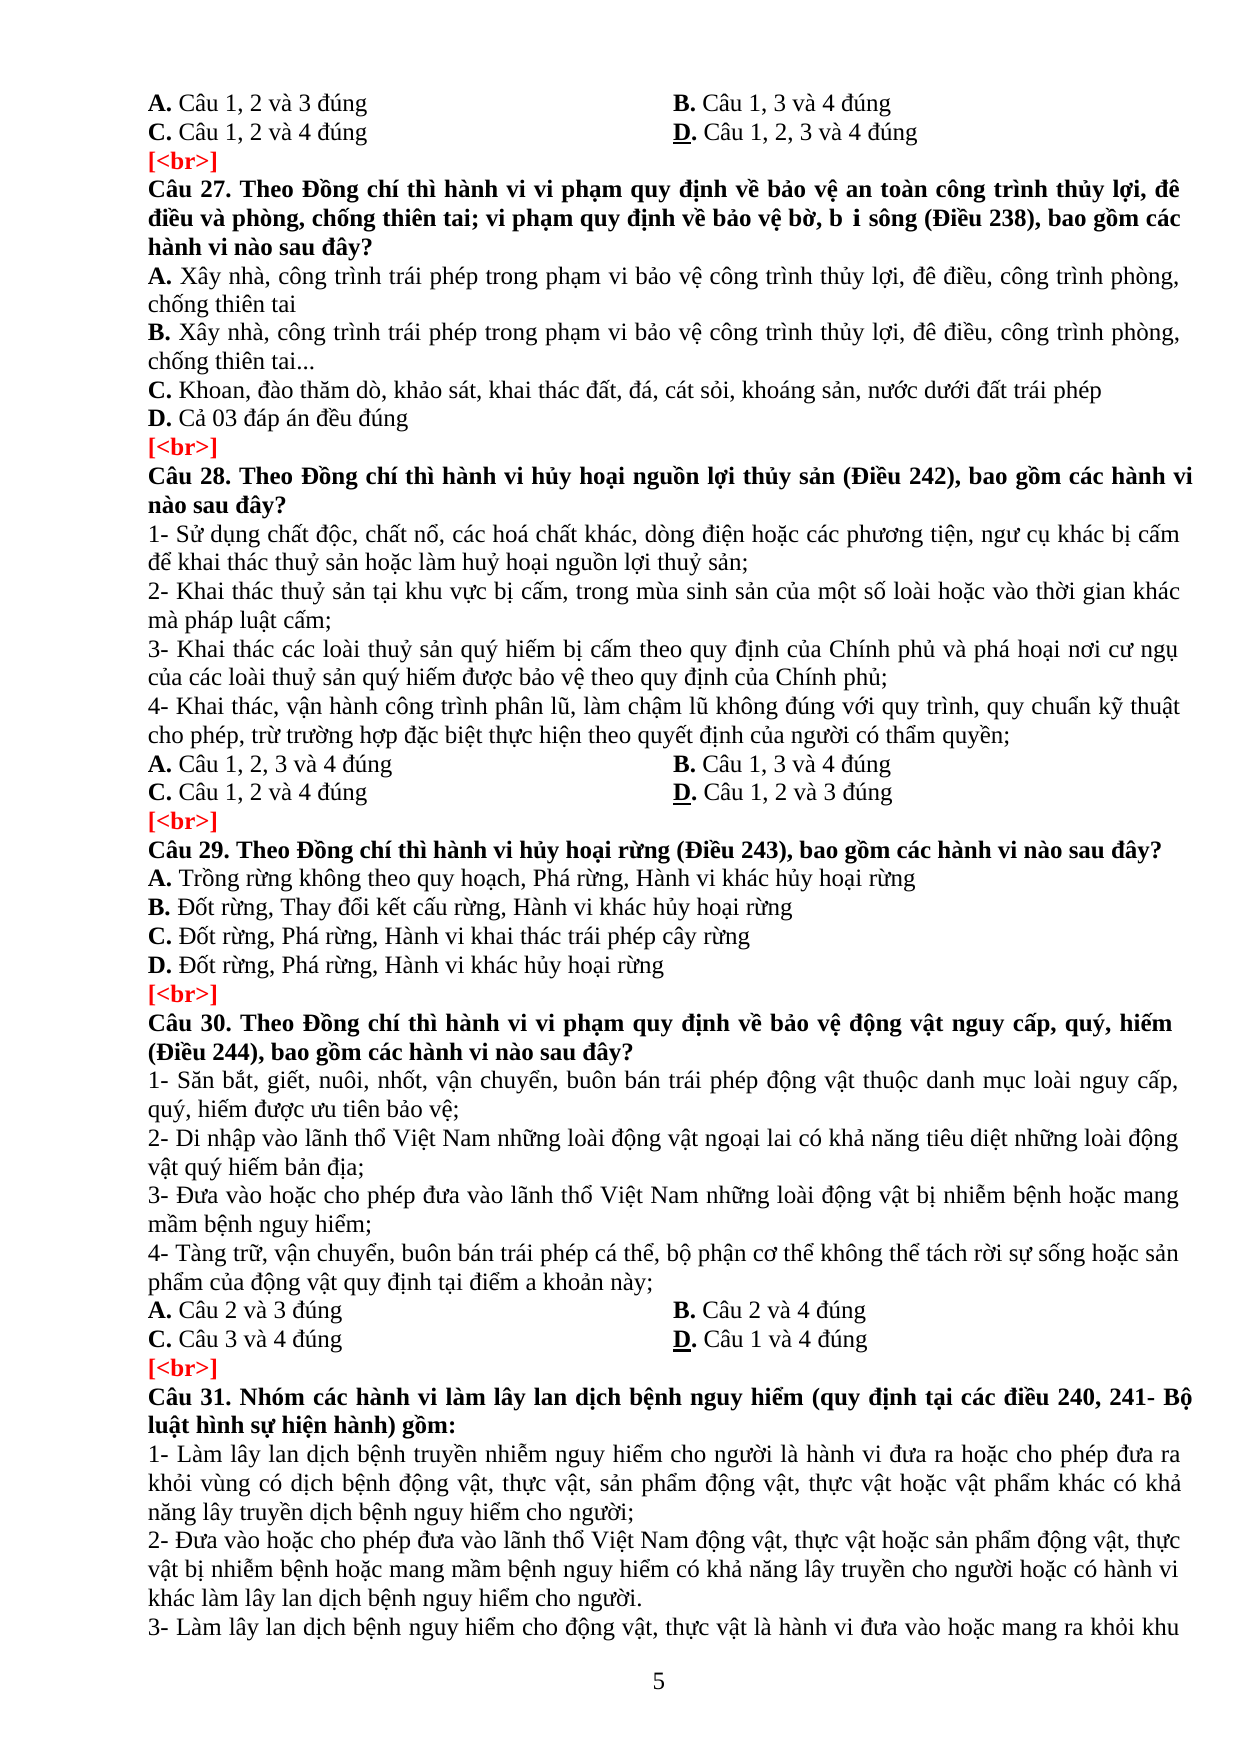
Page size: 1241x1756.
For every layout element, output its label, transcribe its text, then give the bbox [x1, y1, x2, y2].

list Xây nhà, công trình trái phép trong phạm vi bảo vệ công trình thủy lợi, đê điều, công trình phòng, chống thiên tai [148, 261, 1181, 318]
list Tàng trữ, vận chuyển, buôn bán trái phép cá thể, bộ phận cơ thể không thể tách rời sự sống hoặc sản phẩm của động vật quy định tại điểm a khoản này; [148, 1238, 1181, 1295]
list Khai thác các loài thuỷ sản quý hiếm bị cấm theo quy định của Chính phủ và phá hoại nơi cư ngụ của các loài thuỷ sản quý hiếm được bảo vệ theo quy định của Chính phủ; [148, 634, 1181, 691]
text [<br>] [148, 432, 1194, 461]
list Khai thác thuỷ sản tại khu vực bị cấm, trong mùa sinh sản của một số loài hoặc vào thời gian khác mà pháp luật cấm; [148, 576, 1181, 634]
list Xây nhà, công trình trái phép trong phạm vi bảo vệ công trình thủy lợi, đê điều, công trình phòng, chống thiên tai... [148, 318, 1181, 375]
list Khai thác, vận hành công trình phân lũ, làm chậm lũ không đúng với quy trình, quy chuẩn kỹ thuật cho phép, trừ trường hợp đặc biệt thực hiện theo quyết định của người có thẩm quyền; [148, 691, 1181, 749]
list Di nhập vào lãnh thổ Việt Nam những loài động vật ngoại lai có khả năng tiêu diệt những loài động vật quý hiếm bản địa; [148, 1123, 1181, 1180]
list Trồng rừng không theo quy hoạch, Phá rừng, Hành vi khác hủy hoại rừng [148, 864, 1194, 892]
text Câu 28. Theo Đồng chí thì hành vi hủy hoại nguồn lợi thủy sản (Điều 242), bao gồm các hành vi nào sau đây? [148, 461, 1194, 519]
text A. Câu 2 và 3 đúng B. Câu 2 và 4 đúng [148, 1295, 1194, 1324]
list Đốt rừng, Phá rừng, Hành vi khai thác trái phép cây rừng [148, 921, 1194, 950]
text A. Câu 1, 2 và 3 đúng B. Câu 1, 3 và 4 đúng [148, 88, 1194, 117]
text Câu 27. Theo Đồng chí thì hành vi vi phạm quy định về bảo vệ an toàn công trình thủy lợi, đê điều và phòng, chống thiên tai; vi phạm quy định về bảo vệ bờ, b i sông (Điều 238), bao gồm các hành vi nào sau đây? [148, 174, 1181, 261]
text [<br>] [148, 979, 1194, 1008]
text C. Câu 1, 2 và 4 đúng D. Câu 1, 2 và 3 đúng [148, 777, 1194, 806]
list Cả 03 đáp án đều đúng [148, 403, 1194, 432]
text [<br>] [148, 146, 1194, 174]
list Đốt rừng, Thay đổi kết cấu rừng, Hành vi khác hủy hoại rừng [148, 892, 1194, 921]
text Câu 31. Nhóm các hành vi làm lây lan dịch bệnh nguy hiểm (quy định tại các điều 240, 241- Bộ luật hình sự hiện hành) gồm: [148, 1382, 1194, 1439]
text C. Câu 1, 2 và 4 đúng D. Câu 1, 2, 3 và 4 đúng [148, 117, 1194, 145]
list Săn bắt, giết, nuôi, nhốt, vận chuyển, buôn bán trái phép động vật thuộc danh mục loài nguy cấp, quý, hiếm được ưu tiên bảo vệ; [148, 1065, 1181, 1123]
text [<br>] [148, 1353, 1194, 1382]
list Đốt rừng, Phá rừng, Hành vi khác hủy hoại rừng [148, 950, 1194, 978]
text A. Câu 1, 2, 3 và 4 đúng B. Câu 1, 3 và 4 đúng [148, 749, 1194, 777]
text C. Câu 3 và 4 đúng D. Câu 1 và 4 đúng [148, 1324, 1194, 1353]
list Sử dụng chất độc, chất nổ, các hoá chất khác, dòng điện hoặc các phương tiện, ngư cụ khác bị cấm để khai thác thuỷ sản hoặc làm huỷ hoại nguồn lợi thuỷ sản; [148, 519, 1180, 576]
list Đưa vào hoặc cho phép đưa vào lãnh thổ Việt Nam những loài động vật bị nhiễm bệnh hoặc mang mầm bệnh nguy hiểm; [148, 1180, 1181, 1238]
list Làm lây lan dịch bệnh truyền nhiễm nguy hiểm cho người là hành vi đưa ra hoặc cho phép đưa ra khỏi vùng có dịch bệnh động vật, thực vật, sản phẩm động vật, thực vật hoặc vật phẩm khác có khả năng lây truyền dịch bệnh nguy hiểm cho người; [148, 1439, 1182, 1525]
text [<br>] [148, 806, 1194, 835]
text Câu 29. Theo Đồng chí thì hành vi hủy hoại rừng (Điều 243), bao gồm các hành vi nào sau đây? [148, 835, 1194, 864]
text Câu 30. Theo Đồng chí thì hành vi vi phạm quy định về bảo vệ động vật nguy cấp, quý, hiếm (Điều 244), bao gồm các hành vi nào sau đây? [148, 1008, 1175, 1065]
list Đưa vào hoặc cho phép đưa vào lãnh thổ Việt Nam động vật, thực vật hoặc sản phẩm động vật, thực vật bị nhiễm bệnh hoặc mang mầm bệnh nguy hiểm có khả năng lây truyền cho người hoặc có hành vi khác làm lây lan dịch bệnh nguy hiểm cho người. [148, 1525, 1181, 1612]
list Làm lây lan dịch bệnh nguy hiểm cho động vật, thực vật là hành vi đưa vào hoặc mang ra khỏi khu [148, 1612, 1194, 1640]
list Khoan, đào thăm dò, khảo sát, khai thác đất, đá, cát sỏi, khoáng sản, nước dưới đất trái phép [148, 375, 1194, 403]
